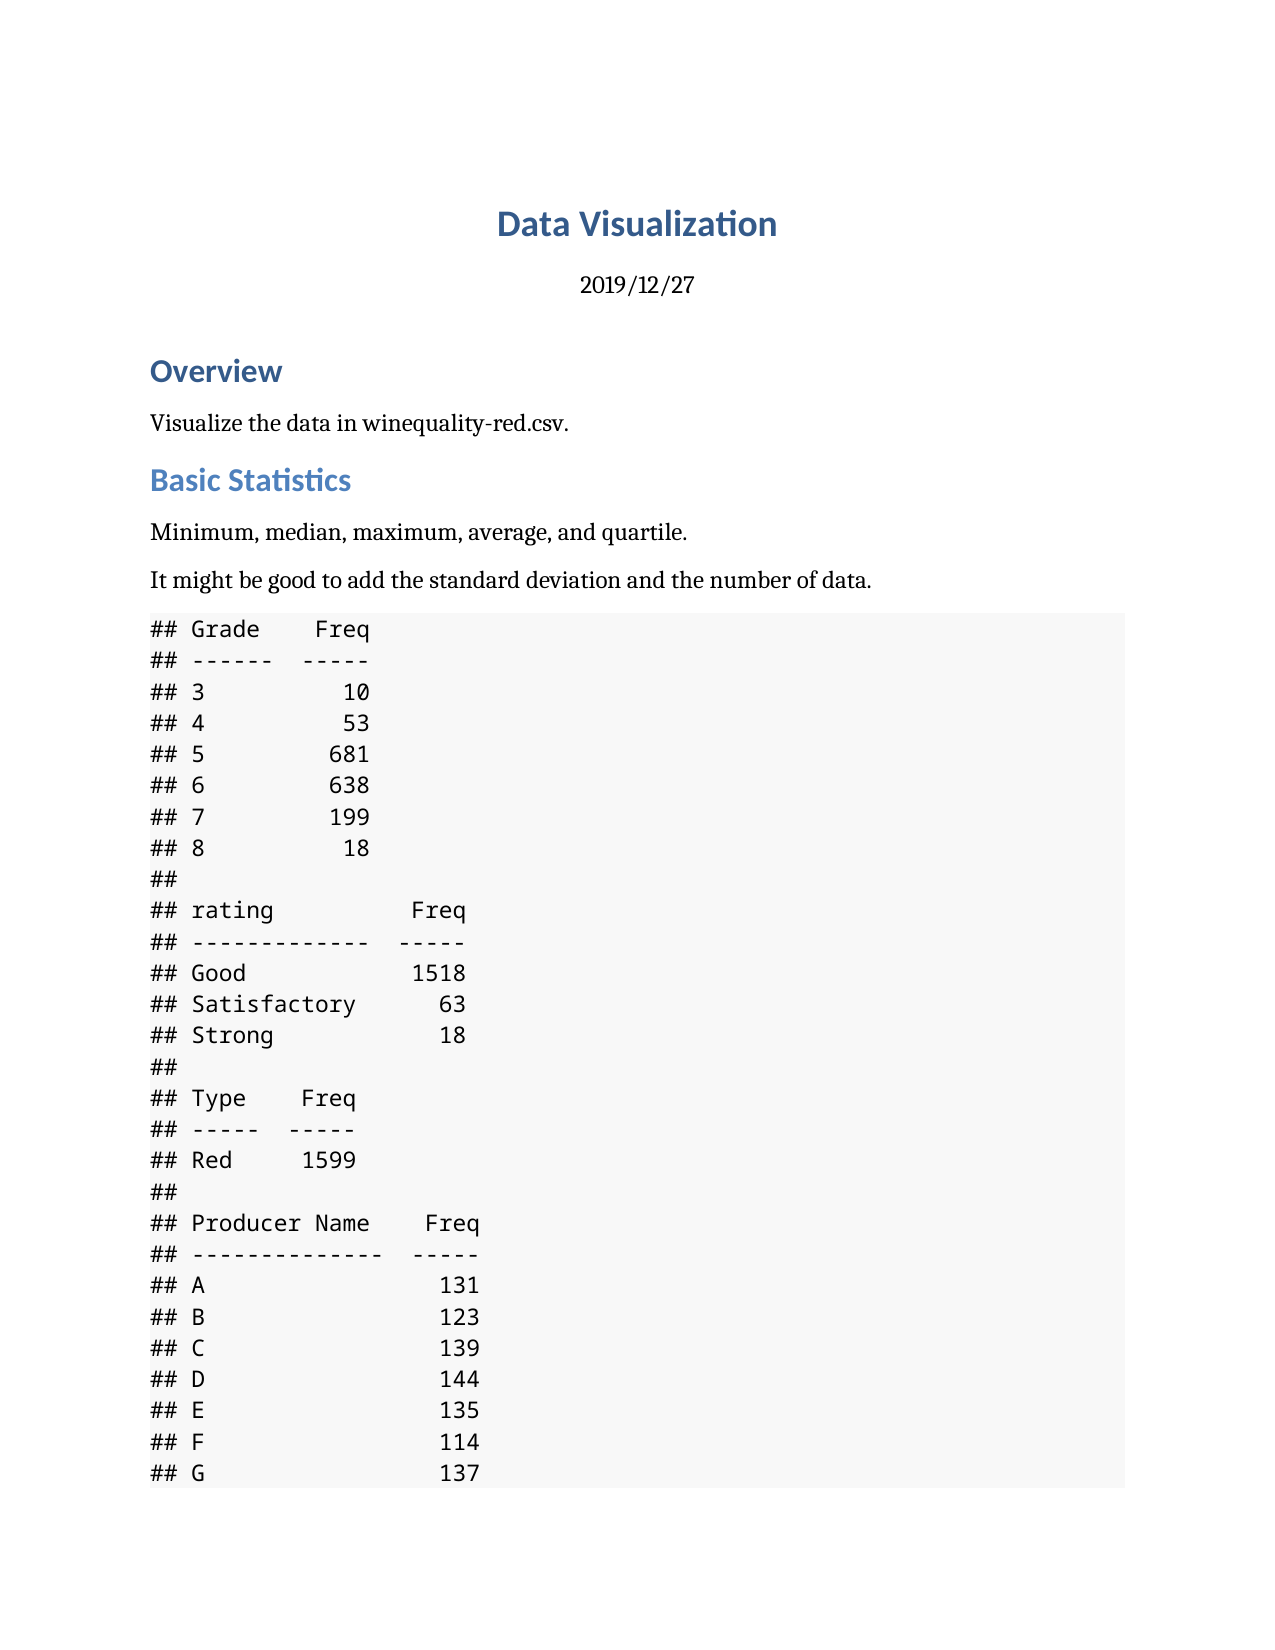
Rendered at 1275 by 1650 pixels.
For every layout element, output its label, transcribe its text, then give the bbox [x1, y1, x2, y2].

subtitle Basic Statistics [150, 459, 1125, 499]
text Visualize the data in winequality-red.csv. [150, 409, 1125, 438]
text It might be good to add the standard deviation and the number of data. [150, 566, 1125, 594]
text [150, 613, 1125, 1488]
subtitle Overview [150, 349, 1125, 390]
title Data Visualization [150, 200, 1125, 246]
text Minimum, median, maximum, average, and quartile. [150, 518, 1125, 547]
text 2019/12/27 [150, 271, 1125, 299]
